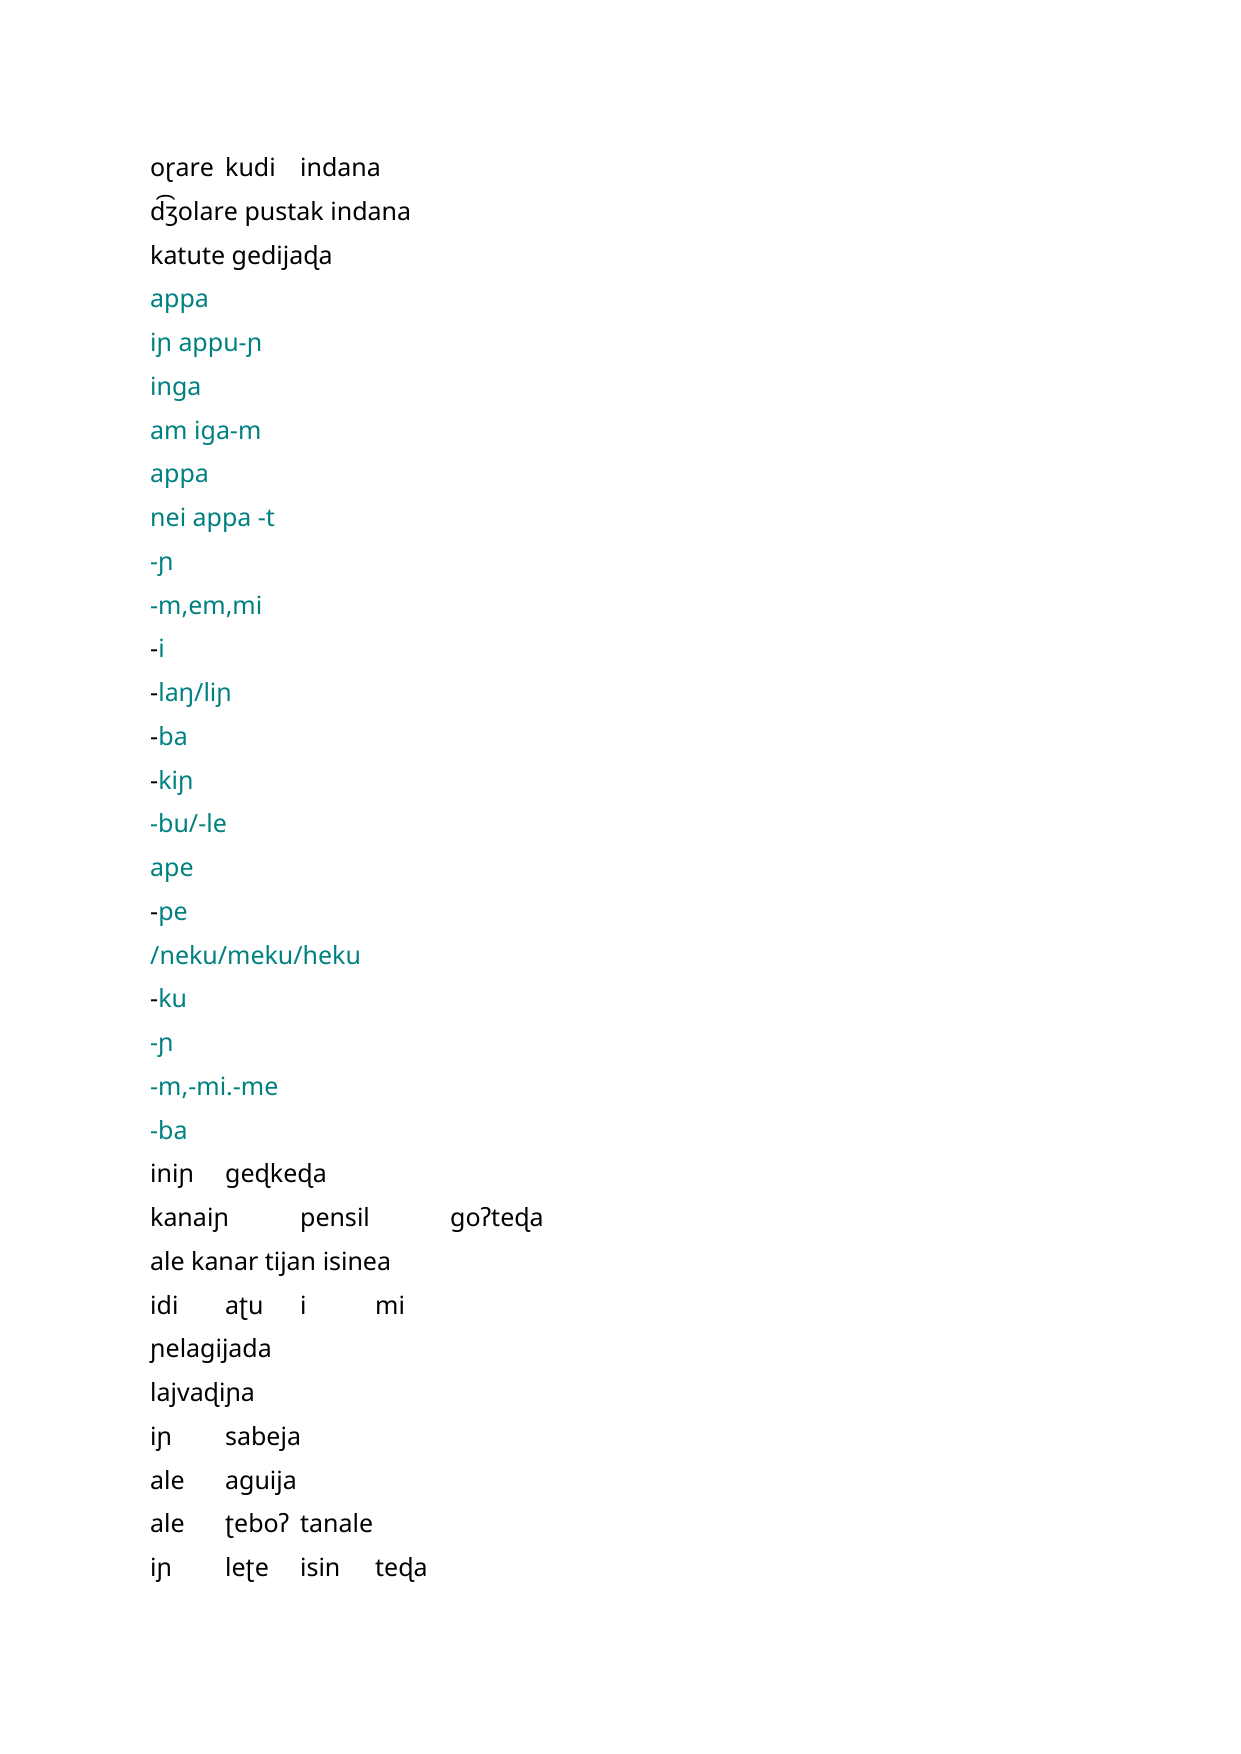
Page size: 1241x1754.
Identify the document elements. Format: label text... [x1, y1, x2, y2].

text -ɲ [150, 544, 1090, 577]
text lajvaɖiɲa [150, 1375, 1090, 1408]
text /neku/meku/heku [150, 937, 1090, 971]
text ale kanar tijan isinea [150, 1244, 1090, 1277]
text -m,em,mi [150, 587, 1090, 621]
text nei appa -t [150, 500, 1090, 533]
text ale ʈeboʔ tanale [150, 1506, 1090, 1539]
text -ba [150, 719, 1090, 752]
text katute gedijaɖa [150, 237, 1090, 271]
text -m,-mi.-me [150, 1069, 1090, 1102]
text ɲelagijada [150, 1331, 1090, 1364]
text d͡ʒolare pustak indana [150, 194, 1090, 227]
text -pe [150, 894, 1090, 927]
text iɲ leʈe isin teɖa [150, 1550, 1090, 1583]
text idi aʈu i mi [150, 1287, 1090, 1321]
text inga [150, 369, 1090, 402]
text appa [150, 281, 1090, 314]
text iɲ sabeja [150, 1419, 1090, 1452]
text iniɲ geɖkeɖa [150, 1156, 1090, 1189]
text -laŋ/liɲ [150, 675, 1090, 708]
text -kiɲ [150, 762, 1090, 796]
text -ku [150, 981, 1090, 1014]
text oɽare kudi indana [150, 150, 1090, 183]
text -i [150, 631, 1090, 664]
text ape [150, 850, 1090, 883]
text am iga-m [150, 412, 1090, 446]
text -bu/-le [150, 806, 1090, 839]
text iɲ appu-ɲ [150, 325, 1090, 358]
text -ɲ [150, 1025, 1090, 1058]
text ale aguija [150, 1462, 1090, 1496]
text -ba [150, 1112, 1090, 1146]
text kanaiɲ pensil goʔteɖa [150, 1200, 1090, 1233]
text appa [150, 456, 1090, 489]
